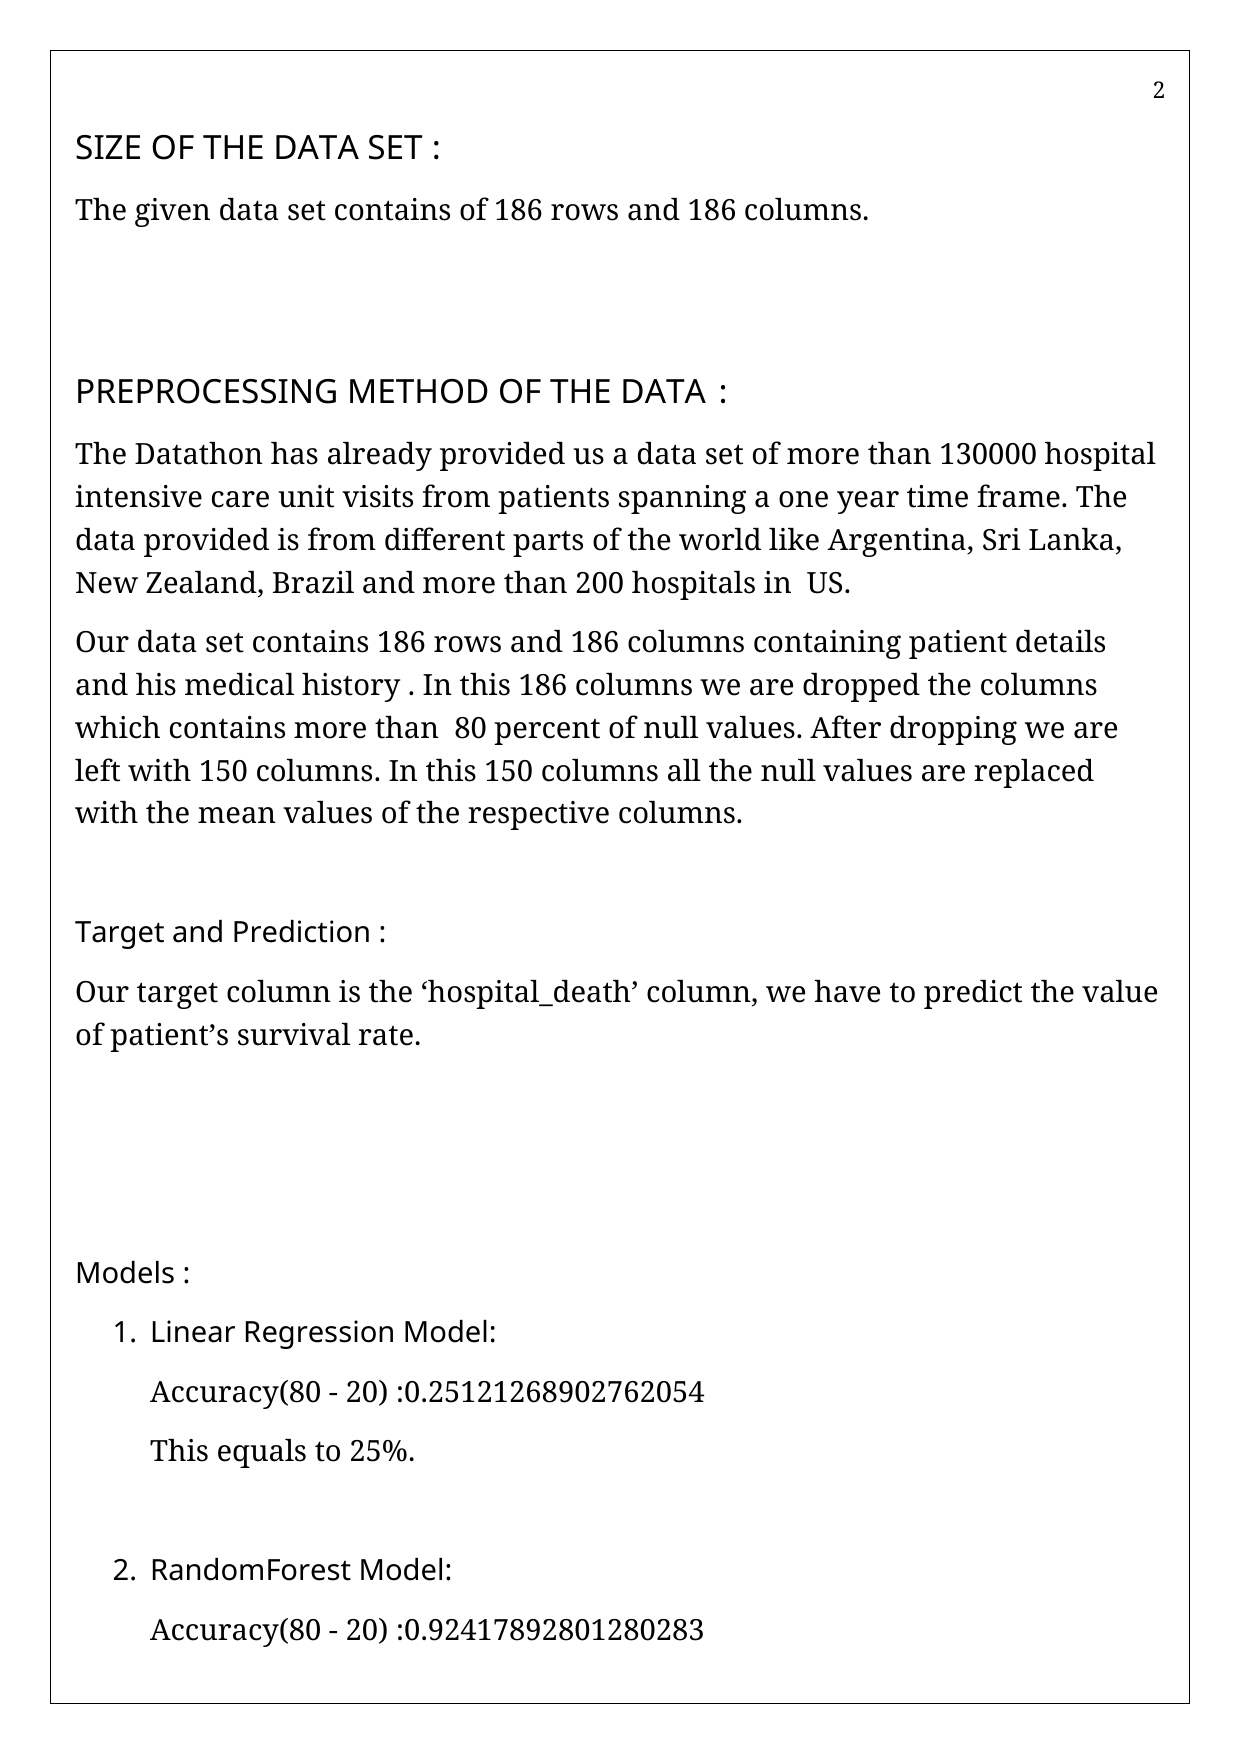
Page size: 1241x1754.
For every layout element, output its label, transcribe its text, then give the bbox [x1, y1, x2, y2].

text Accuracy(80 - 20) :0.25121268902762054 [75, 1371, 1165, 1411]
text Target and Prediction : [75, 912, 1165, 951]
text This equals to 25%. [75, 1430, 1165, 1470]
text Our target column is the ‘hospital_death’ column, we have to predict the value of patient’s survival rate. [75, 971, 1165, 1054]
text Our data set contains 186 rows and 186 columns containing patient details and his medical history . In this 186 columns we are dropped the columns which contains more than 80 percent of null values. After dropping we are left with 150 columns. In this 150 columns all the null values are replaced with the mean values of the respective columns. [75, 621, 1165, 832]
text Accuracy(80 - 20) :0.92417892801280283 [75, 1609, 1165, 1648]
text The given data set contains of 186 rows and 186 columns. [75, 189, 1165, 229]
list Linear Regression Model: [112, 1311, 1165, 1351]
text The Datathon has already provided us a data set of more than 130000 hospital intensive care unit visits from patients spanning a one year time frame. The data provided is from different parts of the world like Argentina, Sri Lanka, New Zealand, Brazil and more than 200 hospitals in US. [75, 433, 1165, 602]
text SIZE OF THE DATA SET : [75, 124, 1165, 169]
text PREPROCESSING METHOD OF THE DATA : [75, 368, 1165, 413]
list RandomForest Model: [112, 1549, 1165, 1589]
text Models : [75, 1252, 1165, 1292]
